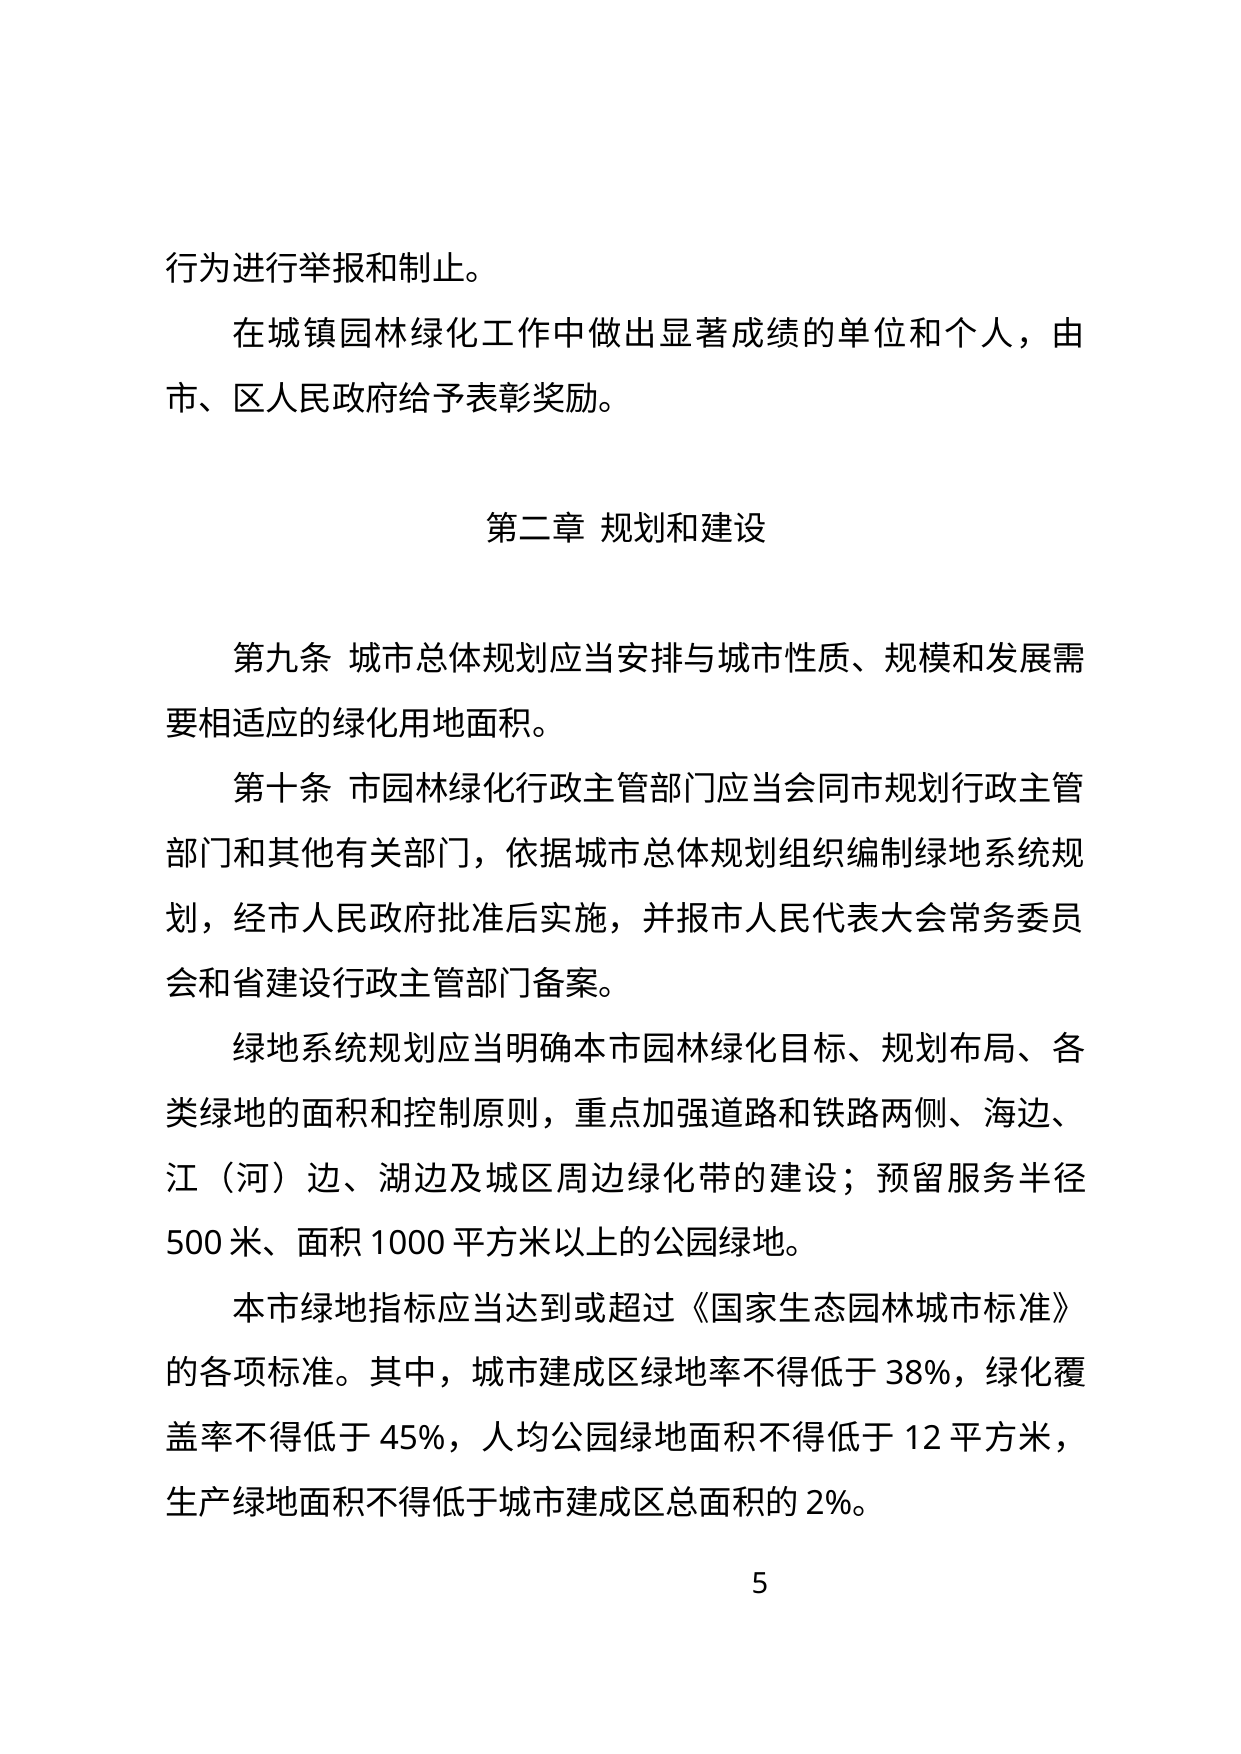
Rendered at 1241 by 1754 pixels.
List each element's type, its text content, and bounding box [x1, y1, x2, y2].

text 第二章 规划和建设 [165, 493, 1087, 558]
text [165, 233, 1087, 298]
text 在城镇园林绿化工作中做出显著成绩的单位和个人，由市、区人民政府给予表彰奖励。 [165, 298, 1087, 428]
text 绿地系统规划应当明确本市园林绿化目标、规划布局、各类绿地的面积和控制原则，重点加强道路和铁路两侧、海边、江（河）边、湖边及城区周边绿化带的建设；预留服务半径500米、面积1000平方米以上的公园绿地。 [165, 1013, 1087, 1273]
text 本市绿地指标应当达到或超过《国家生态园林城市标准》的各项标准。其中，城市建成区绿地率不得低于38%，绿化覆盖率不得低于45%，人均公园绿地面积不得低于12平方米，生产绿地面积不得低于城市建成区总面积的2%。 [165, 1273, 1087, 1533]
text 第十条 市园林绿化行政主管部门应当会同市规划行政主管部门和其他有关部门，依据城市总体规划组织编制绿地系统规划，经市人民政府批准后实施，并报市人民代表大会常务委员会和省建设行政主管部门备案。 [165, 753, 1087, 1013]
text 第九条 城市总体规划应当安排与城市性质、规模和发展需要相适应的绿化用地面积。 [165, 623, 1087, 753]
